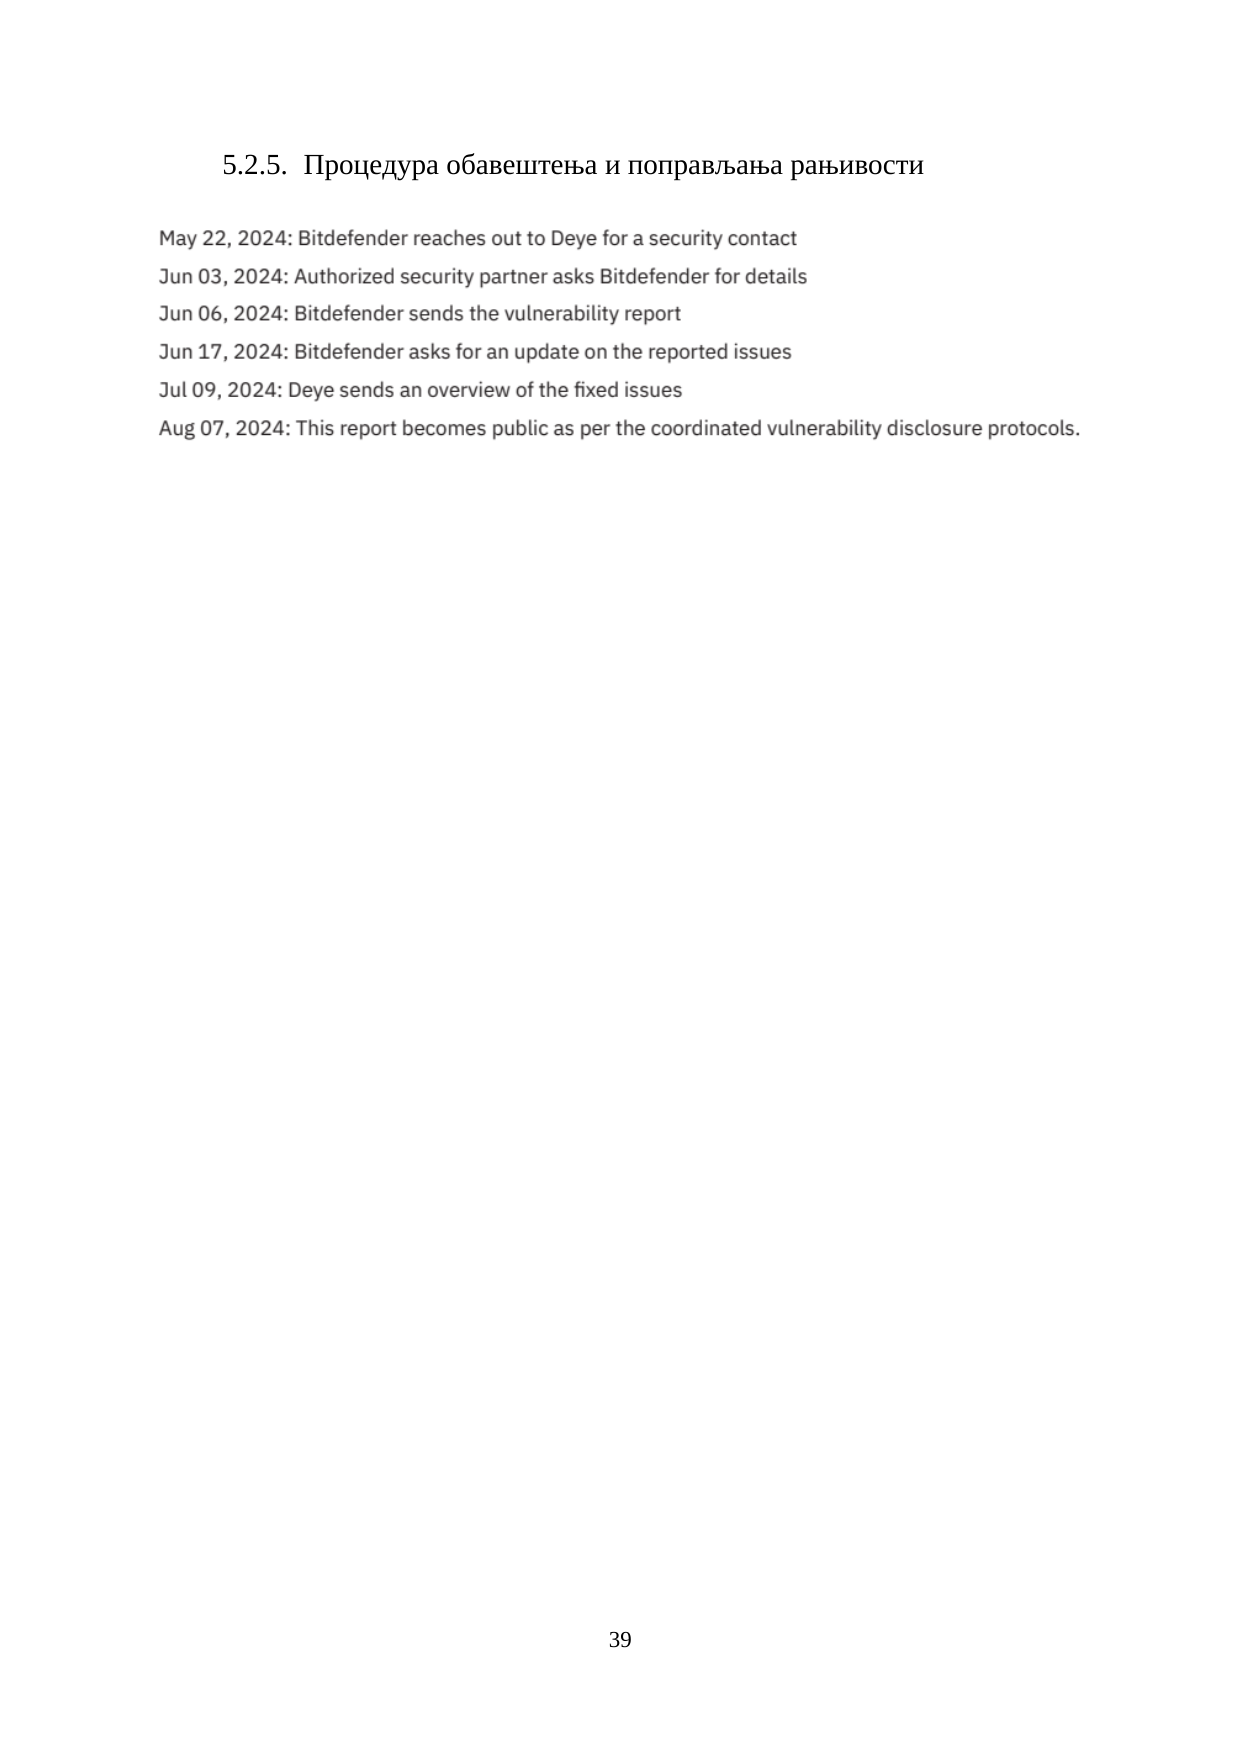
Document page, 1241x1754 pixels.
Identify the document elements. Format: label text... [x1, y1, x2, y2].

subtitle Процедура обавештења и поправљања рањивости [222, 147, 1093, 181]
picture [147, 207, 1092, 452]
